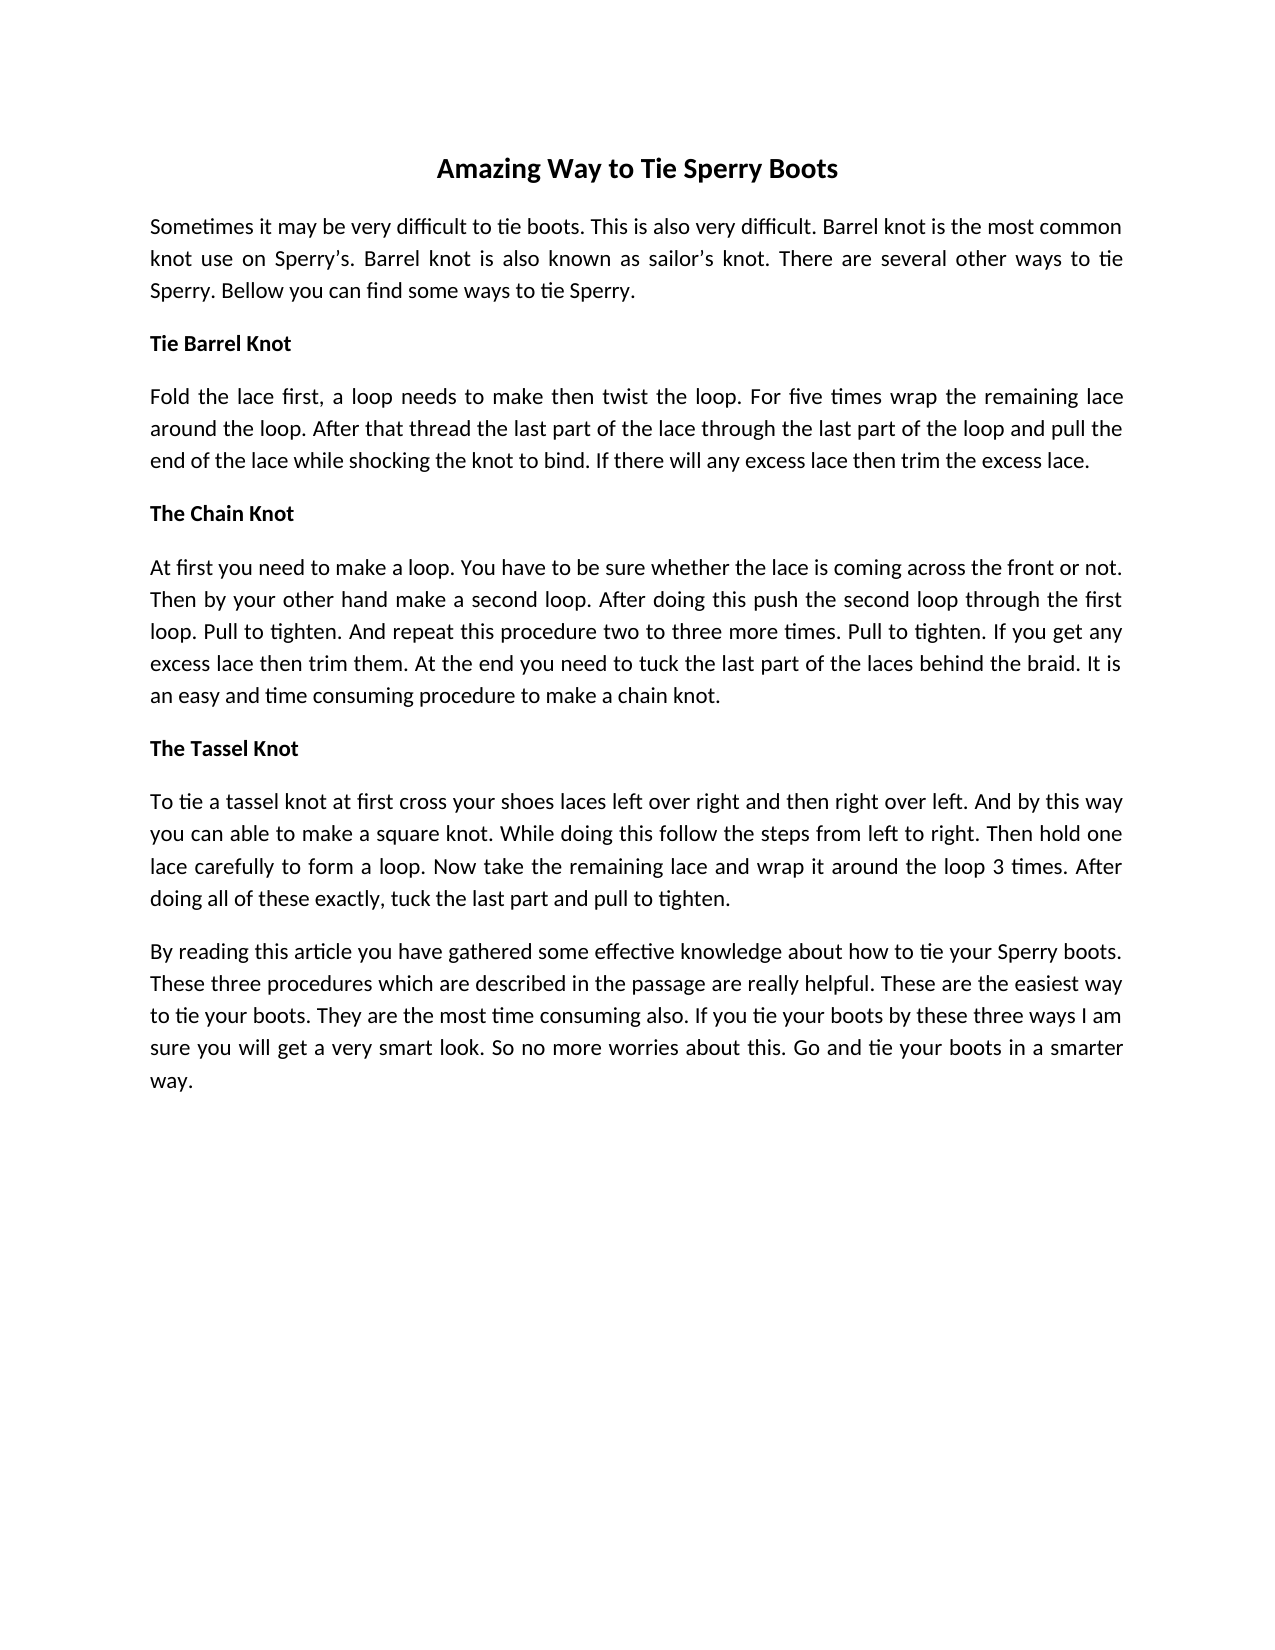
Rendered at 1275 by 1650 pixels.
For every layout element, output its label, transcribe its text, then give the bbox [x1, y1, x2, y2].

text The Tassel Knot [150, 734, 1125, 762]
text Amazing Way to Tie Sperry Boots [150, 150, 1125, 186]
text The Chain Knot [150, 499, 1125, 528]
text Sometimes it may be very difficult to tie boots. This is also very difficult. Barrel knot is the most common knot use on Sperry’s. Barrel knot is also known as sailor’s knot. There are several other ways to tie Sperry. Bellow you can find some ways to tie Sperry. [150, 212, 1125, 304]
text By reading this article you have gathered some effective knowledge about how to tie your Sperry boots. These three procedures which are described in the passage are really helpful. These are the easiest way to tie your boots. They are the most time consuming also. If you tie your boots by these three ways I am sure you will get a very smart look. So no more worries about this. Go and tie your boots in a smarter way. [150, 937, 1125, 1094]
text At first you need to make a loop. You have to be sure whether the lace is coming across the front or not. Then by your other hand make a second loop. After doing this push the second loop through the first loop. Pull to tighten. And repeat this procedure two to three more times. Pull to tighten. If you get any excess lace then trim them. At the end you need to tuck the last part of the laces behind the braid. It is an easy and time consuming procedure to make a chain knot. [150, 553, 1125, 709]
text To tie a tassel knot at first cross your shoes laces left over right and then right over left. And by this way you can able to make a square knot. While doing this follow the steps from left to right. Then hold one lace carefully to form a loop. Now take the remaining lace and wrap it around the loop 3 times. After doing all of these exactly, tuck the last part and pull to tighten. [150, 787, 1125, 912]
text Fold the lace first, a loop needs to make then twist the loop. For five times wrap the remaining lace around the loop. After that thread the last part of the lace through the last part of the loop and pull the end of the lace while shocking the knot to bind. If there will any excess lace then trim the excess lace. [150, 382, 1125, 474]
text Tie Barrel Knot [150, 329, 1125, 357]
